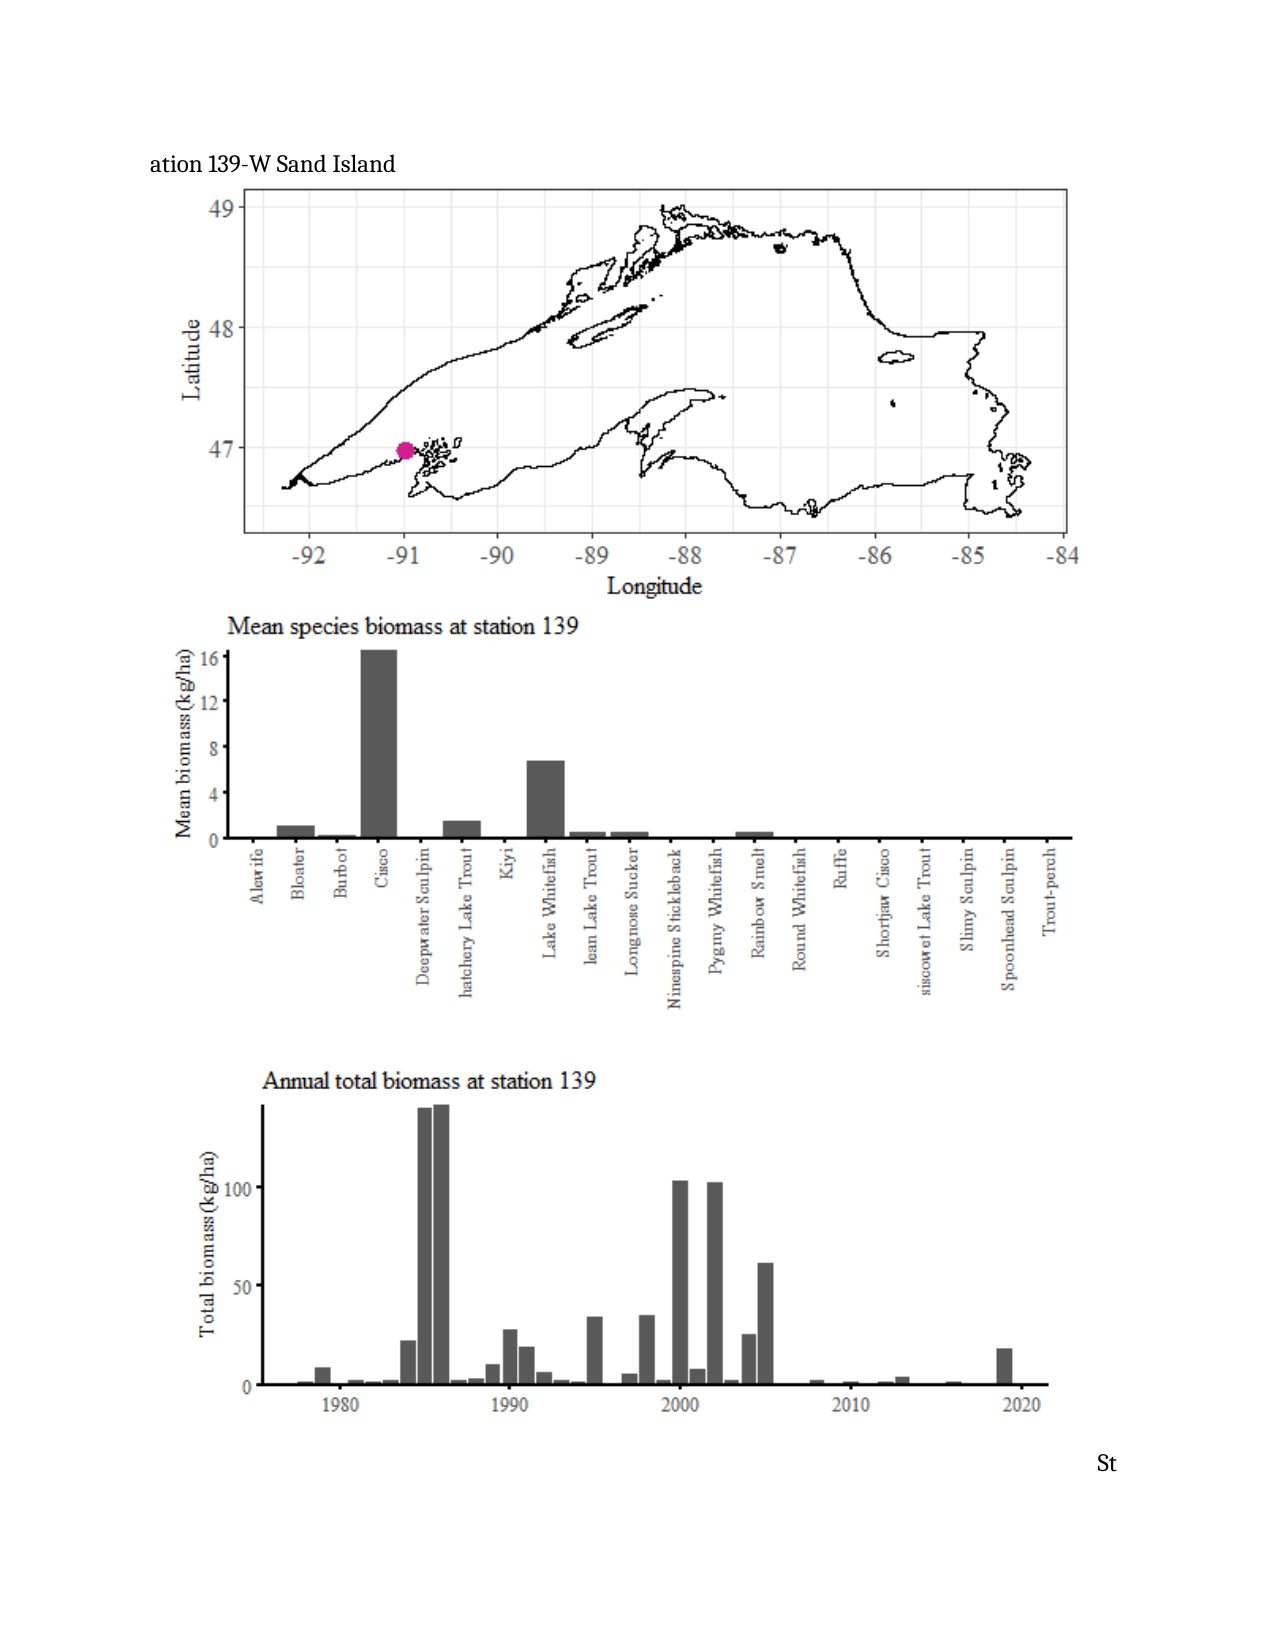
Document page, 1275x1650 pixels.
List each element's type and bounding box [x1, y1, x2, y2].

picture [168, 178, 1079, 1472]
